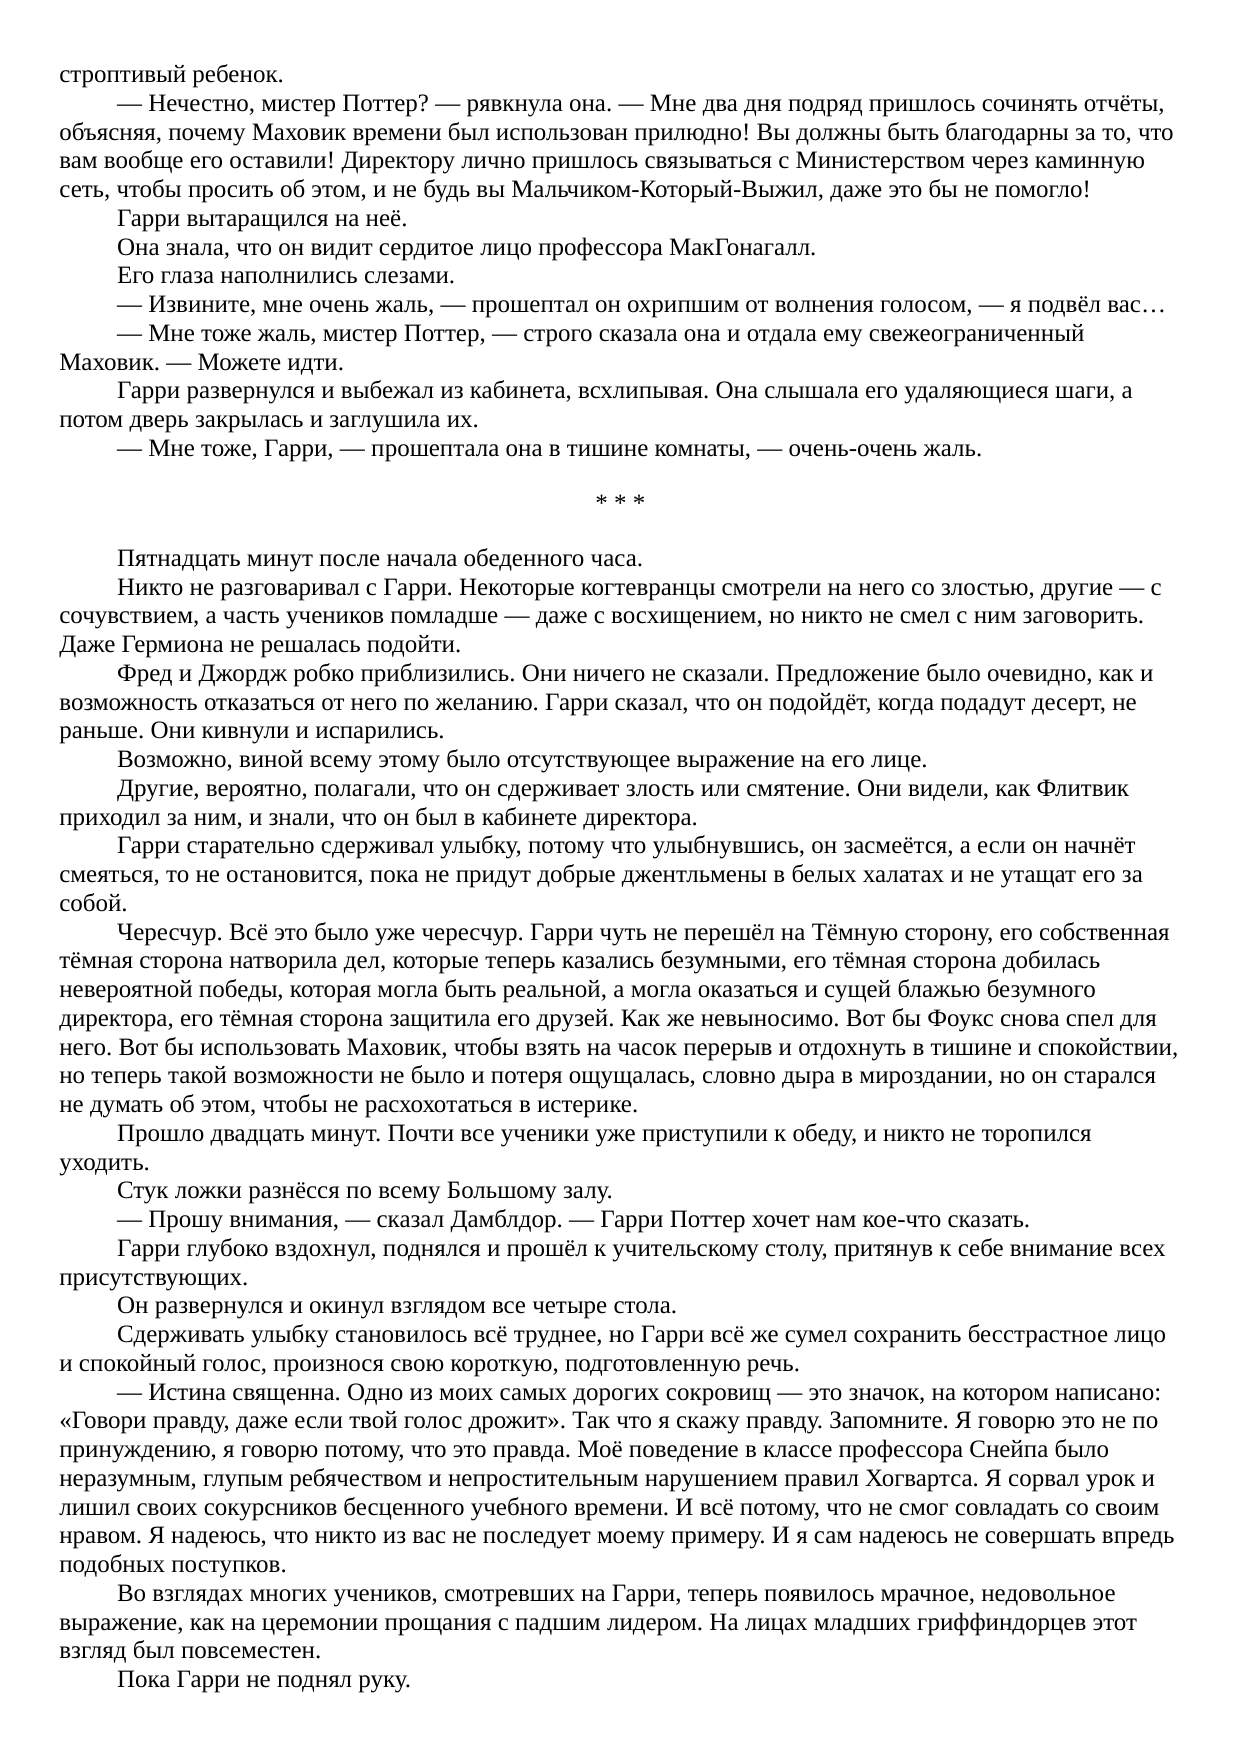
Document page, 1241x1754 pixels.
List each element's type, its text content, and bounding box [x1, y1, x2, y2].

text Пока Гарри не поднял руку. [59, 1664, 1181, 1693]
text Чересчур. Всё это было уже чересчур. Гарри чуть не перешёл на Тёмную сторону, его собственная тёмная сторона натворила дел, которые теперь казались безумными, его тёмная сторона добилась невероятной победы, которая могла быть реальной, а могла оказаться и сущей блажью безумного директора, его тёмная сторона защитила его друзей. Как же невыносимо. Вот бы Фоукс снова спел для него. Вот бы использовать Маховик, чтобы взять на часок перерыв и отдохнуть в тишине и спокойствии, но теперь такой возможности не было и потеря ощущалась, словно дыра в мироздании, но он старался не думать об этом, чтобы не расхохотаться в истерике. [59, 917, 1181, 1118]
text — Истина священна. Одно из моих самых дорогих сокровищ — это значок, на котором написано: «Говори правду, даже если твой голос дрожит». Так что я скажу правду. Запомните. Я говорю это не по принуждению, я говорю потому, что это правда. Моё поведение в классе профессора Снейпа было неразумным, глупым ребячеством и непростительным нарушением правил Хогвартса. Я сорвал урок и лишил своих сокурсников бесценного учебного времени. И всё потому, что не смог совладать со своим нравом. Я надеюсь, что никто из вас не последует моему примеру. И я сам надеюсь не совершать впредь подобных поступков. [59, 1377, 1181, 1578]
text Фред и Джордж робко приблизились. Они ничего не сказали. Предложение было очевидно, как и возможность отказаться от него по желанию. Гарри сказал, что он подойдёт, когда подадут десерт, не раньше. Они кивнули и испарились. [59, 658, 1181, 744]
text Она знала, что он видит сердитое лицо профессора МакГонагалл. [59, 232, 1181, 260]
text Гарри глубоко вздохнул, поднялся и прошёл к учительскому столу, притянув к себе внимание всех присутствующих. [59, 1233, 1181, 1291]
text — Мне тоже, Гарри, — прошептала она в тишине комнаты, — очень-очень жаль. [59, 433, 1181, 462]
text Гарри старательно сдерживал улыбку, потому что улыбнувшись, он засмеётся, а если он начнёт смеяться, то не остановится, пока не придут добрые джентльмены в белых халатах и не утащат его за собой. [59, 831, 1181, 917]
text — Мне тоже жаль, мистер Поттер, — строго сказала она и отдала ему свежеограниченный Маховик. — Можете идти. [59, 318, 1181, 375]
text Его глаза наполнились слезами. [59, 260, 1181, 289]
text Возможно, виной всему этому было отсутствующее выражение на его лице. [59, 744, 1181, 773]
text — Прошу внимания, — сказал Дамблдор. — Гарри Поттер хочет нам кое-что сказать. [59, 1204, 1181, 1233]
text Сдерживать улыбку становилось всё труднее, но Гарри всё же сумел сохранить бесстрастное лицо и спокойный голос, произнося свою короткую, подготовленную речь. [59, 1319, 1181, 1377]
text Он развернулся и окинул взглядом все четыре стола. [59, 1291, 1181, 1319]
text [59, 59, 1181, 88]
text Пятнадцать минут после начала обеденного часа. [59, 543, 1181, 572]
text Гарри вытаращился на неё. [59, 203, 1181, 232]
text Другие, вероятно, полагали, что он сдерживает злость или смятение. Они видели, как Флитвик приходил за ним, и знали, что он был в кабинете директора. [59, 773, 1181, 831]
text Гарри развернулся и выбежал из кабинета, всхлипывая. Она слышала его удаляющиеся шаги, а потом дверь закрылась и заглушила их. [59, 375, 1181, 433]
text Стук ложки разнёсся по всему Большому залу. [59, 1176, 1181, 1204]
text Никто не разговаривал с Гарри. Некоторые когтевранцы смотрели на него со злостью, другие — с сочувствием, а часть учеников помладше — даже с восхищением, но никто не смел с ним заговорить. Даже Гермиона не решалась подойти. [59, 572, 1181, 658]
text — Извините, мне очень жаль, — прошептал он охрипшим от волнения голосом, — я подвёл вас… [59, 289, 1181, 318]
text * * * [59, 488, 1181, 517]
text — Нечестно, мистер Поттер? — рявкнула она. — Мне два дня подряд пришлось сочинять отчёты, объясняя, почему Маховик времени был использован прилюдно! Вы должны быть благодарны за то, что вам вообще его оставили! Директору лично пришлось связываться с Министерством через каминную сеть, чтобы просить об этом, и не будь вы Мальчиком-Который-Выжил, даже это бы не помогло! [59, 88, 1181, 203]
text Прошло двадцать минут. Почти все ученики уже приступили к обеду, и никто не торопился уходить. [59, 1118, 1181, 1176]
